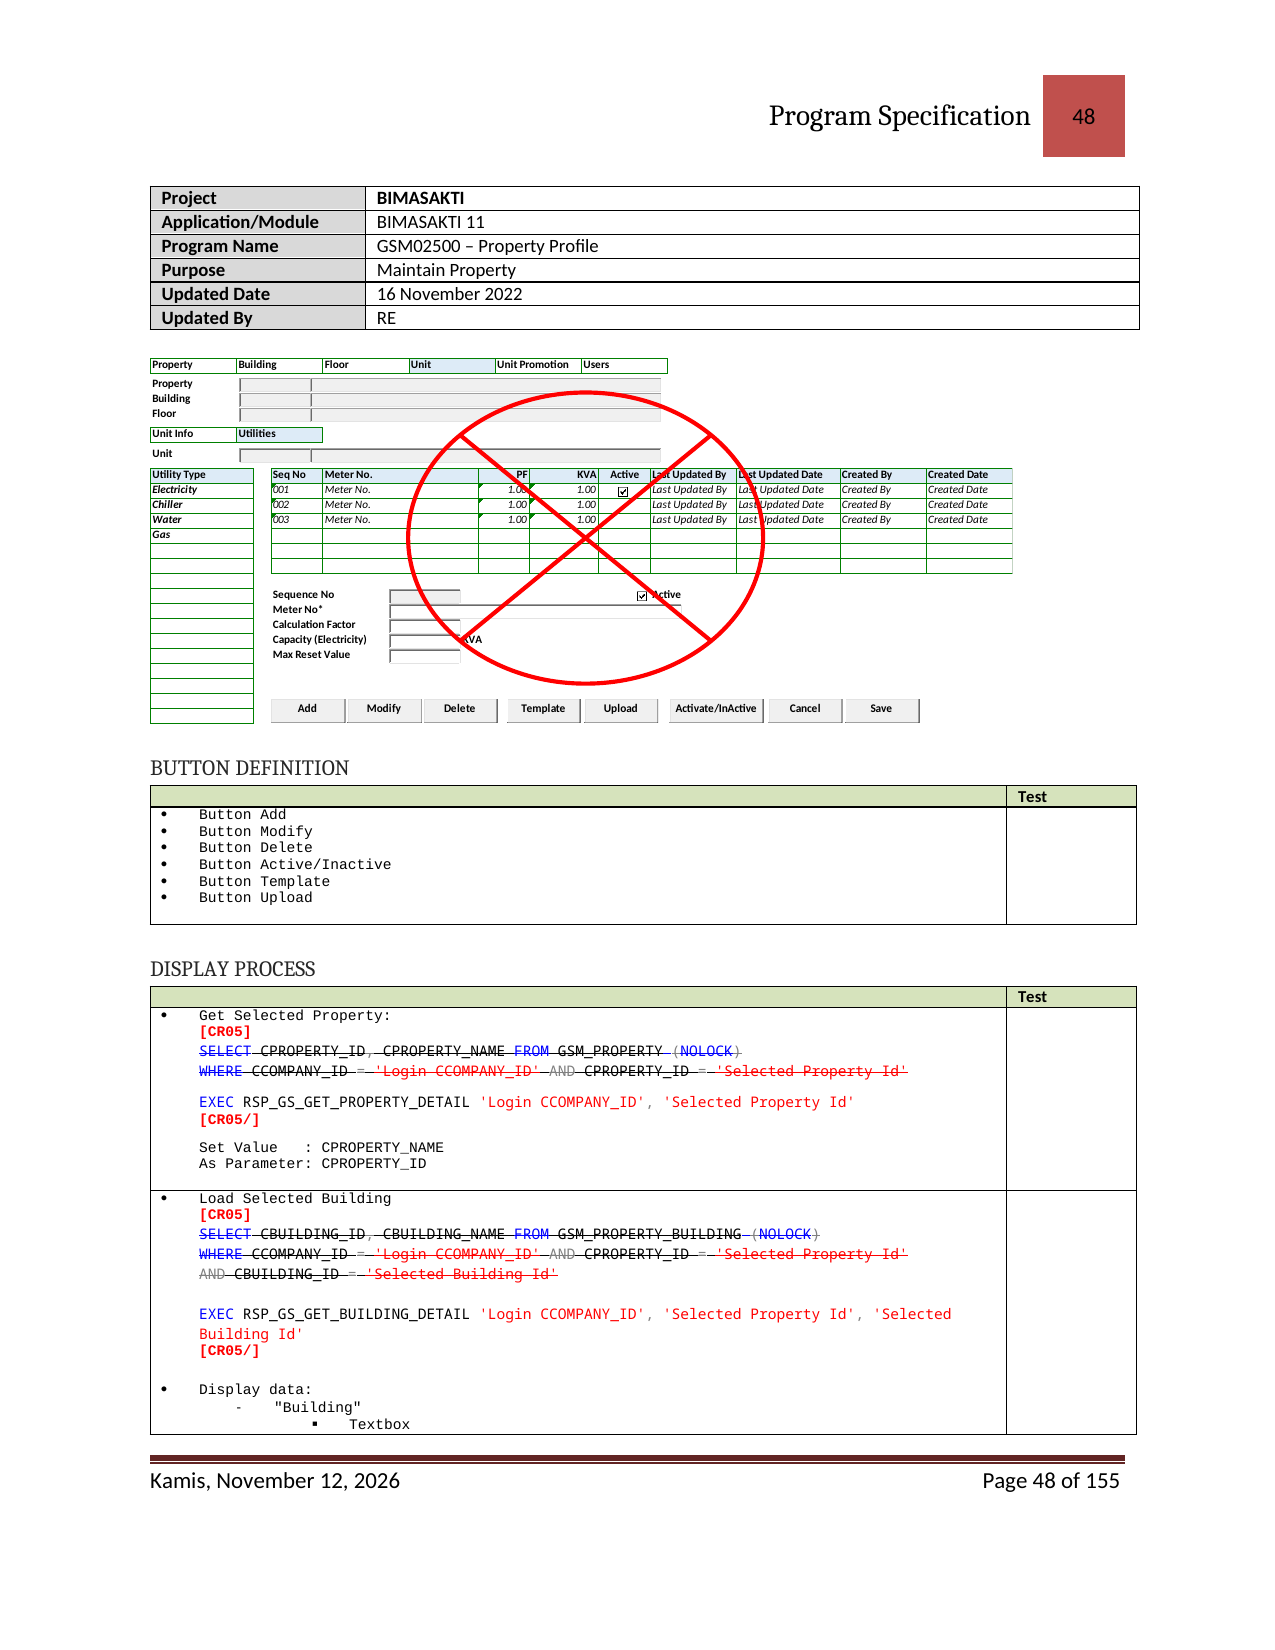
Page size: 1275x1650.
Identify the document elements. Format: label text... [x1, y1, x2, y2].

table_cell Get Selected Property: [CR05] SELECT CPROPERTY_ID, CPROPERTY_NAME FROM GSM_PROPERTY (NOLOCK) WHERE CCOMPANY_ID = 'Login CCOMPANY_ID' AND CPROPERTY_ID = 'Selected Property Id' EXEC RSP_GS_GET_PROPERTY_DETAIL 'Login CCOMPANY_ID', 'Selected Property Id' [CR05/] Set Value : CPROPERTY_NAME As Parameter: CPROPERTY_ID [151, 1008, 1006, 1190]
table_header Test [1007, 987, 1136, 1007]
table_cell [1007, 1191, 1136, 1434]
table_cell Button Add Button Modify Button Delete Button Active/Inactive Button Template Button Upload [151, 808, 1006, 923]
table_header [151, 987, 1006, 1007]
table_header [151, 786, 1006, 806]
table_cell [1007, 1008, 1136, 1190]
subtitle DISPLAY PROCESS [150, 957, 1125, 982]
table_cell [1007, 808, 1136, 923]
subtitle BUTTON DEFINITION [150, 756, 1125, 781]
table_header Test [1007, 786, 1136, 806]
